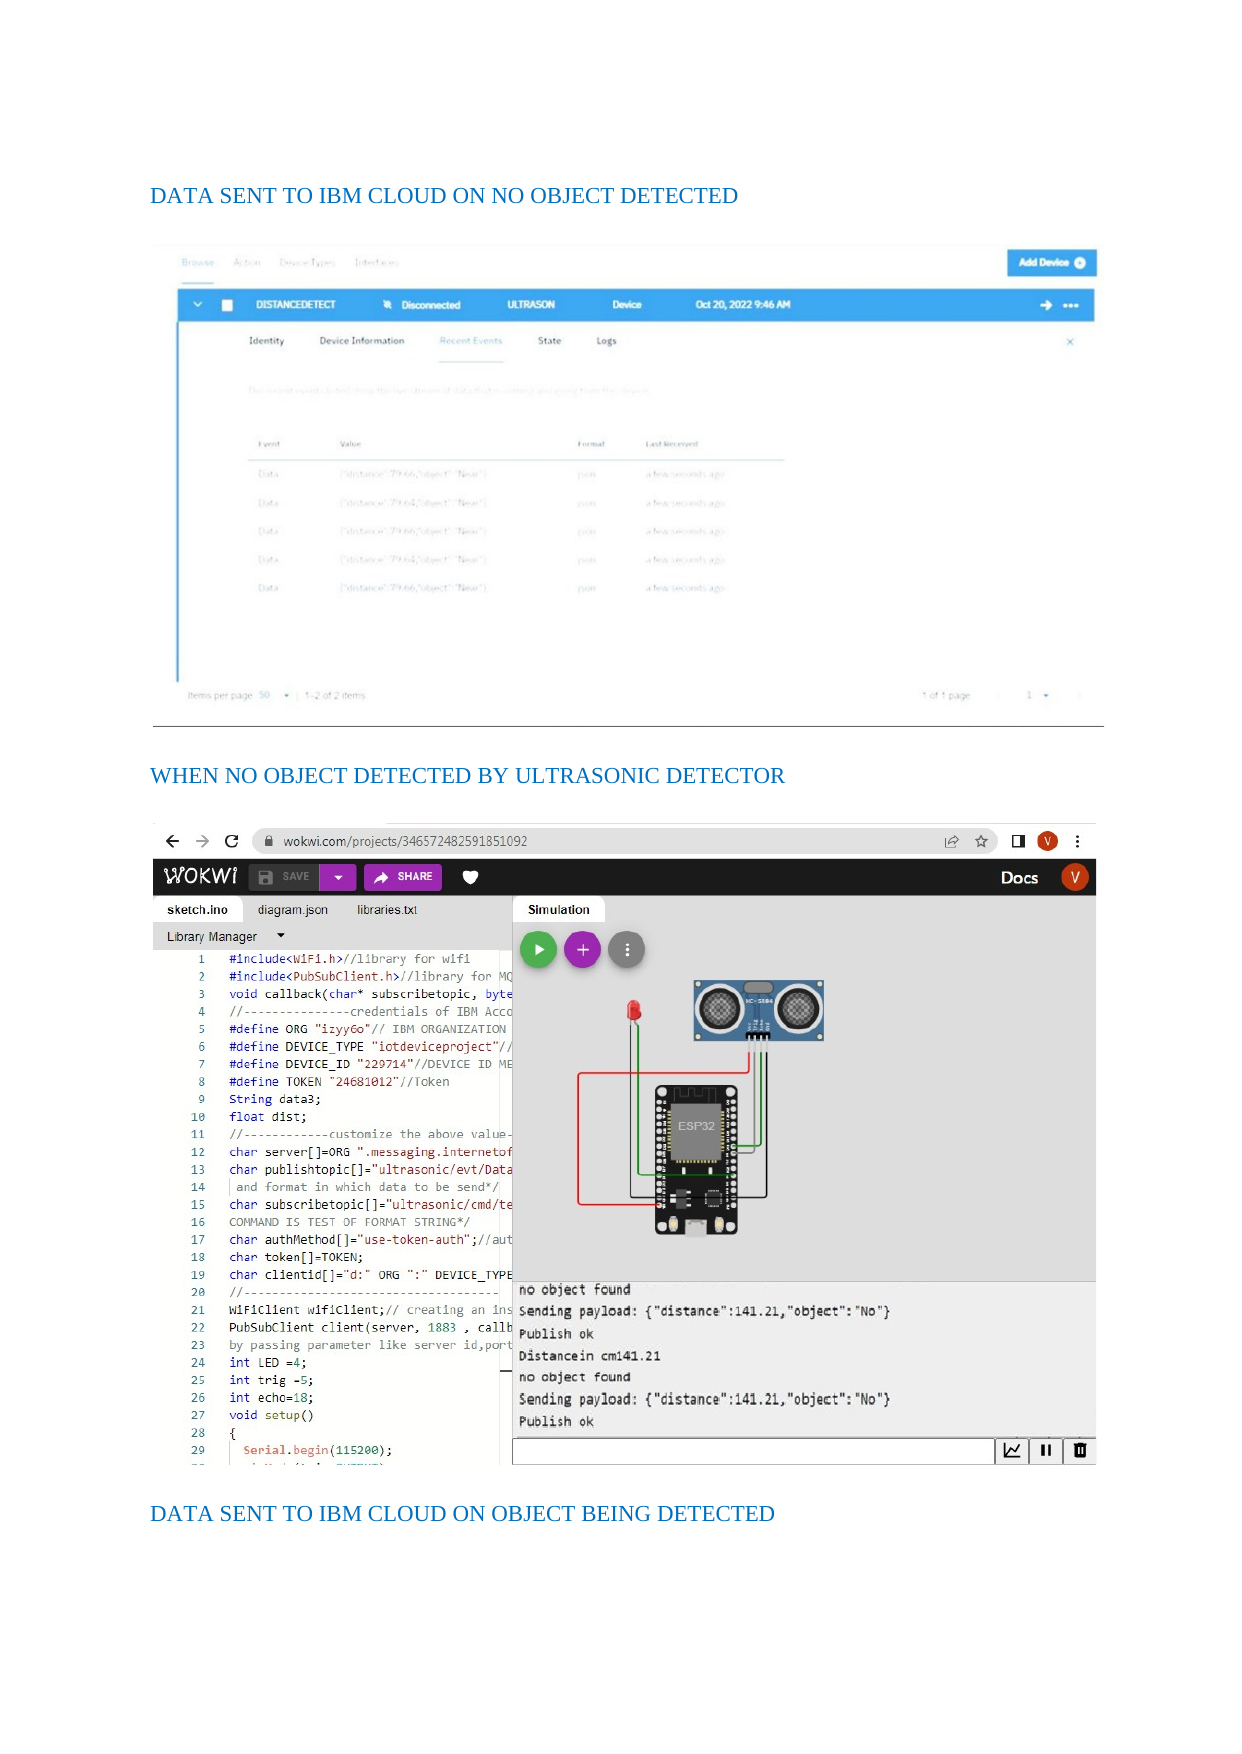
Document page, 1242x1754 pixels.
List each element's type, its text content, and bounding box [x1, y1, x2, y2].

picture [153, 244, 1105, 727]
text WHEN NO OBJECT DETECTED BY ULTRASONIC DETECTOR [150, 762, 1110, 788]
picture [153, 823, 1097, 1465]
text DATA SENT TO IBM CLOUD ON NO OBJECT DETECTED [150, 183, 1110, 209]
text DATA SENT TO IBM CLOUD ON OBJECT BEING DETECTED [150, 1500, 1110, 1526]
